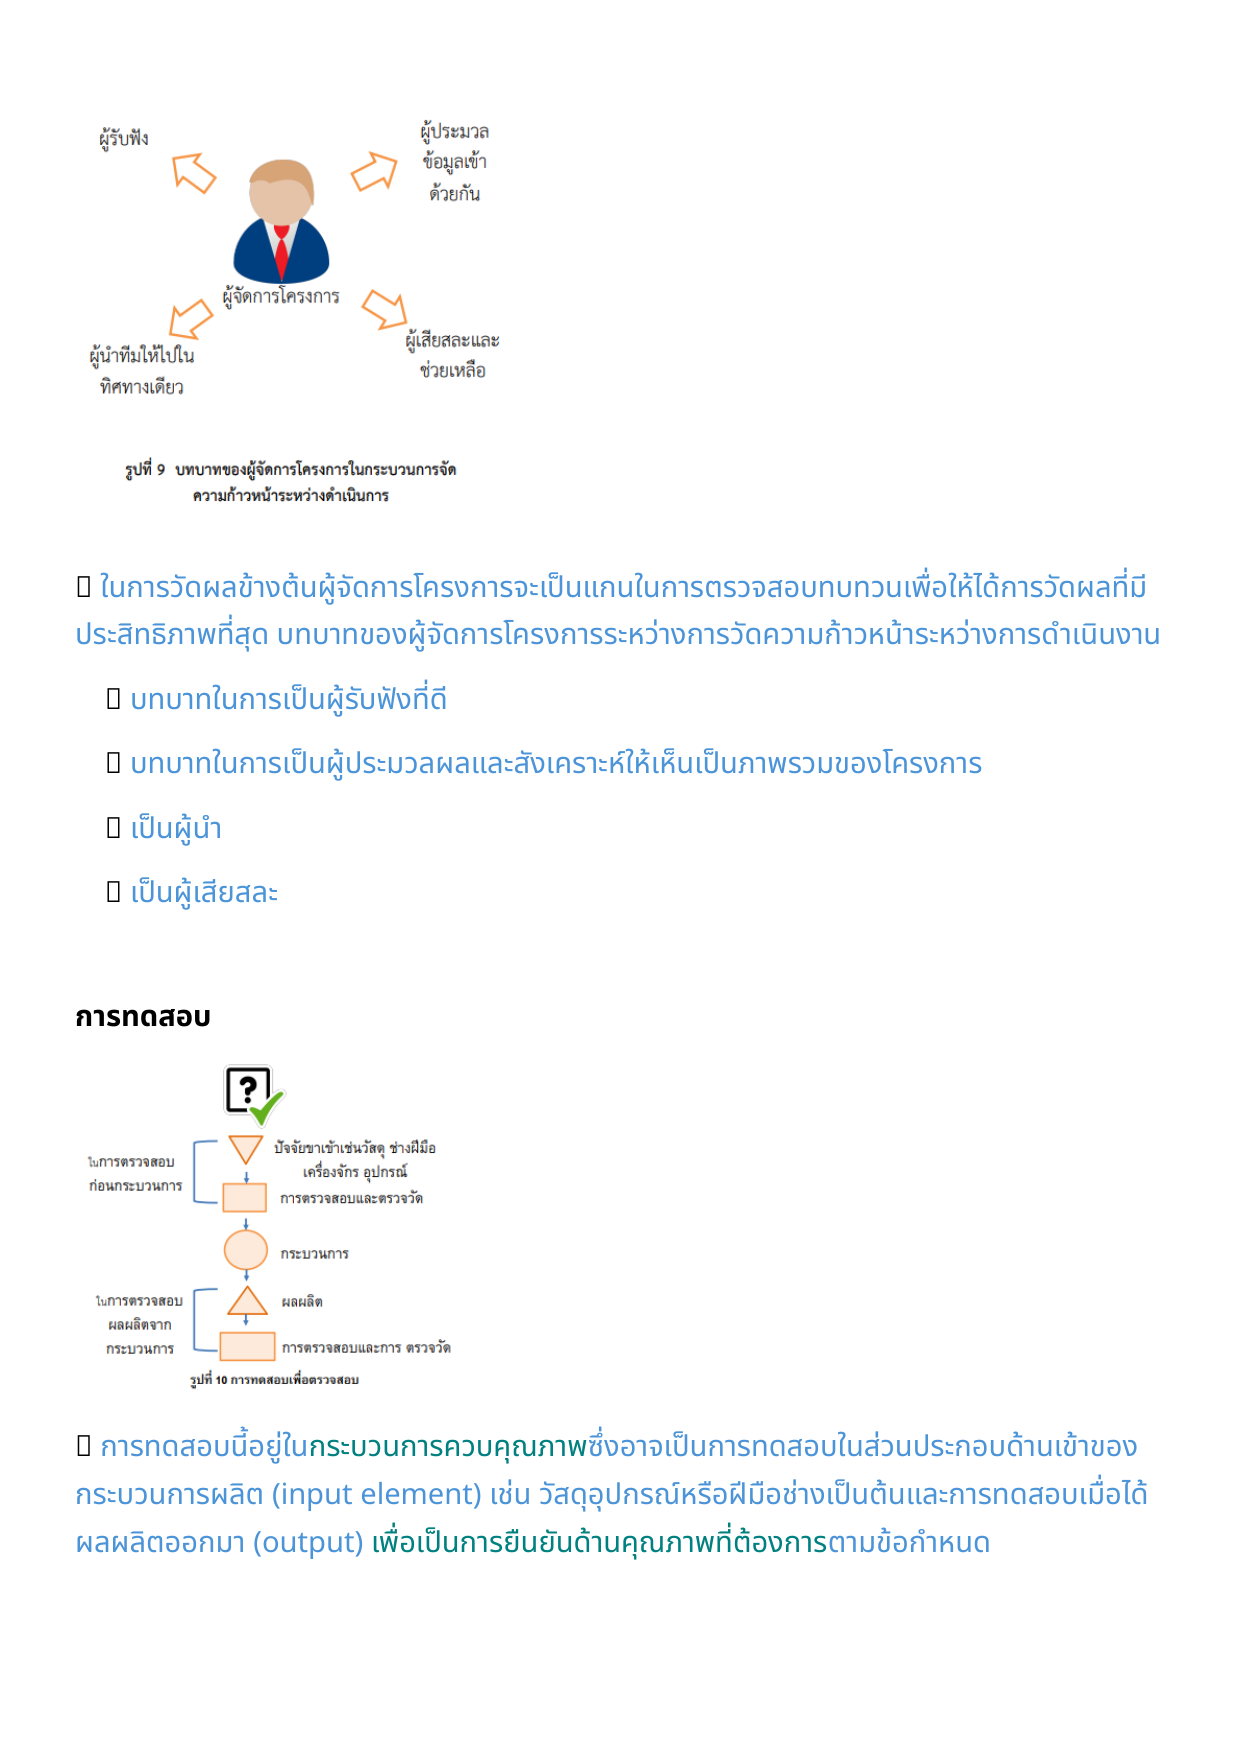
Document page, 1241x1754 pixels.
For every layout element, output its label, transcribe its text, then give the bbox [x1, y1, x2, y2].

text 🪻 เป็นผู้เสียสละ [75, 871, 1165, 916]
text การทดสอบนี้อยู่ในกระบวนการควบคุณภาพซึ่งอาจเป็นการทดสอบในส่วนประกอบด้านเข้าของกระบวนการผลิต (input element) เช่น วัสดุอุปกรณ์หรือฝีมือช่างเป็นต้นและการทดสอบเมื่อได้ผลผลิตออกมา (output) เพื่อเป็นการยืนยันด้านคุณภาพที่ต้องการตามข้อกำหนด [75, 1426, 1165, 1565]
picture [75, 75, 522, 547]
picture [75, 1059, 465, 1407]
text ในการวัดผลข้างต้นผู้จัดการโครงการจะเป็นแกนในการตรวจสอบทบทวนเพื่อให้ได้การวัดผลที่มีประสิทธิภาพที่สุด บทบาทของผู้จัดการโครงการระหว่างการวัดความก้าวหน้าระหว่างการดำเนินงาน [75, 566, 1165, 658]
text การทดสอบ [75, 995, 1165, 1039]
text 🪻 เป็นผู้นำ [75, 807, 1165, 851]
text 🪻 บทบาทในการเป็นผู้ประมวลผลและสังเคราะห์ให้เห็นเป็นภาพรวมของโครงการ [75, 742, 1165, 787]
text 🪻 บทบาทในการเป็นผู้รับฟังที่ดี [75, 678, 1165, 722]
